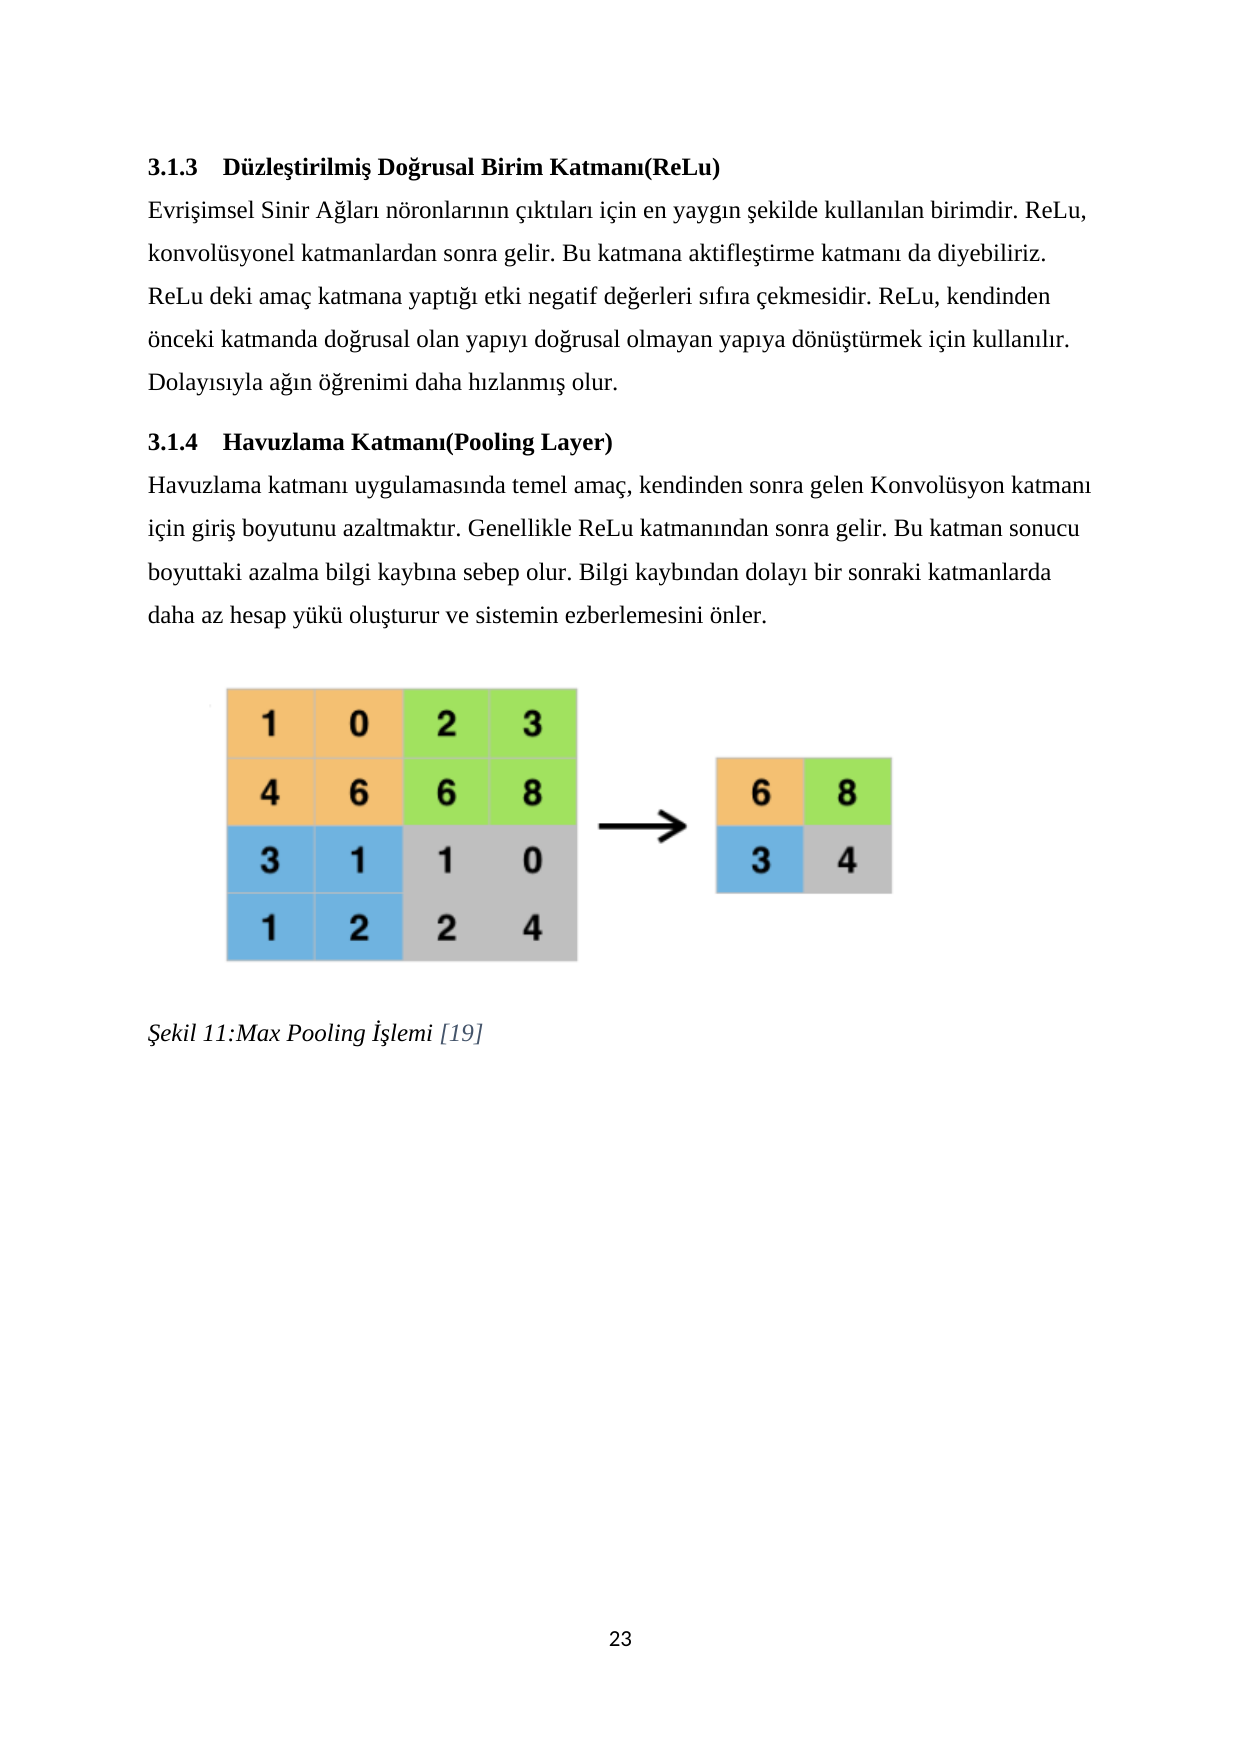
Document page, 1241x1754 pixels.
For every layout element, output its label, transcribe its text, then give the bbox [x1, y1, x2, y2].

picture [147, 642, 935, 988]
text Şekil 11:Max Pooling İşlemi [439, 1018, 1093, 1047]
text Şekil 11:Max Pooling İşlemi [148, 1018, 433, 1047]
text Evrişimsel Sinir Ağları nöronlarının çıktıları için en yaygın şekilde kullanılan birimdir. ReLu, konvolüsyonel katmanlardan sonra gelir. Bu katmana aktifleştirme katmanı da diyebiliriz. ReLu deki amaç katmana yaptığı etki negatif değerleri sıfıra çekmesidir. ReLu, kendinden önceki katmanda doğrusal olan yapıyı doğrusal olmayan yapıya dönüştürmek için kullanılır. Dolayısıyla ağın öğrenimi daha hızlanmış olur. [148, 195, 1093, 396]
subtitle Düzleştirilmiş Doğrusal Birim Katmanı(ReLu) [148, 152, 1093, 181]
subtitle Havuzlama Katmanı(Pooling Layer) [148, 427, 1093, 456]
